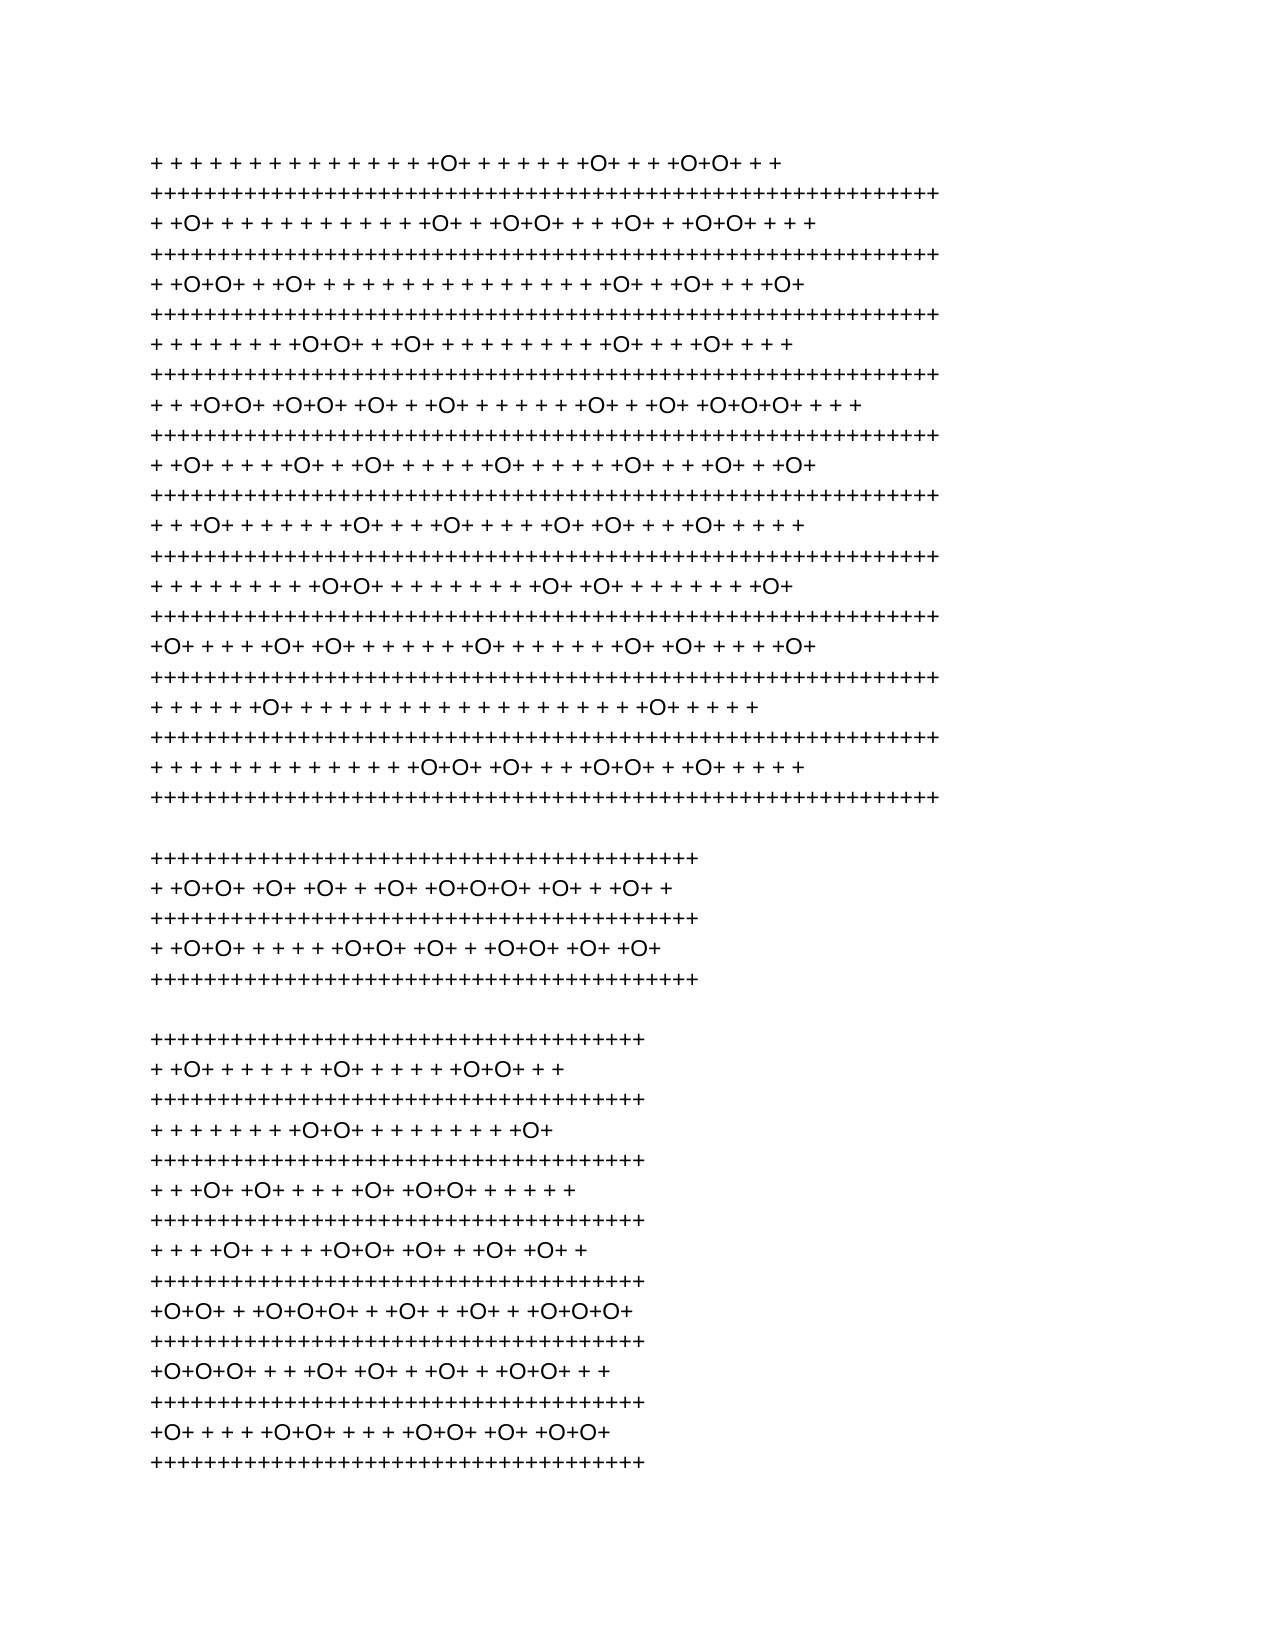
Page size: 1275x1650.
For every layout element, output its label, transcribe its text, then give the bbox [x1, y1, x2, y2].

text + +O+ + + + + + +O+ + + + + +O+O+ + + [150, 1056, 1125, 1083]
text + + + + + + + +O+O+ + +O+ + + + + + + + + +O+ + + +O+ + + + [150, 331, 1125, 358]
text + + + +O+ + + + +O+O+ +O+ + +O+ +O+ + [150, 1237, 1125, 1264]
text +++++++++++++++++++++++++++++++++++++++++ [150, 845, 1125, 871]
text +++++++++++++++++++++++++++++++++++++++++++++++++++++++++++ [150, 301, 1125, 327]
text + +O+ + + + +O+ + +O+ + + + + +O+ + + + + +O+ + + +O+ + +O+ [150, 452, 1125, 478]
text +++++++++++++++++++++++++++++++++++++ [150, 1268, 1125, 1294]
text +++++++++++++++++++++++++++++++++++++++++++++++++++++++++++ [150, 241, 1125, 267]
text +++++++++++++++++++++++++++++++++++++++++++++++++++++++++++ [150, 724, 1125, 750]
text +++++++++++++++++++++++++++++++++++++++++++++++++++++++++++ [150, 663, 1125, 690]
text +++++++++++++++++++++++++++++++++++++ [150, 1026, 1125, 1052]
text + +O+O+ + +O+ + + + + + + + + + + + + + + +O+ + +O+ + + +O+ [150, 271, 1125, 297]
text + +O+O+ +O+ +O+ + +O+ +O+O+O+ +O+ + +O+ + [150, 875, 1125, 901]
text +++++++++++++++++++++++++++++++++++++ [150, 1328, 1125, 1354]
text + + + + + + + + + + + + + + +O+ + + + + + +O+ + + +O+O+ + + [150, 150, 1125, 176]
text +++++++++++++++++++++++++++++++++++++++++++++++++++++++++++ [150, 603, 1125, 629]
text + + + + + + + +O+O+ + + + + + + + +O+ [150, 1117, 1125, 1143]
text +++++++++++++++++++++++++++++++++++++++++++++++++++++++++++ [150, 543, 1125, 569]
text + + +O+ +O+ + + + +O+ +O+O+ + + + + + [150, 1177, 1125, 1203]
text +++++++++++++++++++++++++++++++++++++ [150, 1207, 1125, 1234]
text +O+O+O+ + + +O+ +O+ + +O+ + +O+O+ + + [150, 1358, 1125, 1385]
text +++++++++++++++++++++++++++++++++++++ [150, 1086, 1125, 1113]
text +++++++++++++++++++++++++++++++++++++ [150, 1388, 1125, 1415]
text +++++++++++++++++++++++++++++++++++++++++++++++++++++++++++ [150, 422, 1125, 448]
text + + + + + + + + +O+O+ + + + + + + + +O+ +O+ + + + + + + +O+ [150, 573, 1125, 599]
text +++++++++++++++++++++++++++++++++++++++++++++++++++++++++++ [150, 482, 1125, 509]
text +++++++++++++++++++++++++++++++++++++++++++++++++++++++++++ [150, 784, 1125, 811]
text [150, 180, 1125, 207]
text + +O+O+ + + + + +O+O+ +O+ + +O+O+ +O+ +O+ [150, 935, 1125, 962]
text + + + + + + + + + + + + + +O+O+ +O+ + + +O+O+ + +O+ + + + + [150, 754, 1125, 781]
text +++++++++++++++++++++++++++++++++++++++++ [150, 905, 1125, 932]
text +++++++++++++++++++++++++++++++++++++ [150, 1147, 1125, 1173]
text +++++++++++++++++++++++++++++++++++++++++ [150, 966, 1125, 992]
text + +O+ + + + + + + + + + + +O+ + +O+O+ + + +O+ + +O+O+ + + + [150, 210, 1125, 237]
text +O+ + + + +O+ +O+ + + + + + +O+ + + + + + +O+ +O+ + + + +O+ [150, 633, 1125, 660]
text + + + + + +O+ + + + + + + + + + + + + + + + + + +O+ + + + + [150, 694, 1125, 720]
text + + +O+ + + + + + +O+ + + +O+ + + + +O+ +O+ + + +O+ + + + + [150, 512, 1125, 539]
text +O+ + + + +O+O+ + + + +O+O+ +O+ +O+O+ [150, 1419, 1125, 1445]
text + + +O+O+ +O+O+ +O+ + +O+ + + + + + +O+ + +O+ +O+O+O+ + + + [150, 392, 1125, 418]
text +O+O+ + +O+O+O+ + +O+ + +O+ + +O+O+O+ [150, 1298, 1125, 1324]
text +++++++++++++++++++++++++++++++++++++ [150, 1449, 1125, 1475]
text +++++++++++++++++++++++++++++++++++++++++++++++++++++++++++ [150, 361, 1125, 388]
